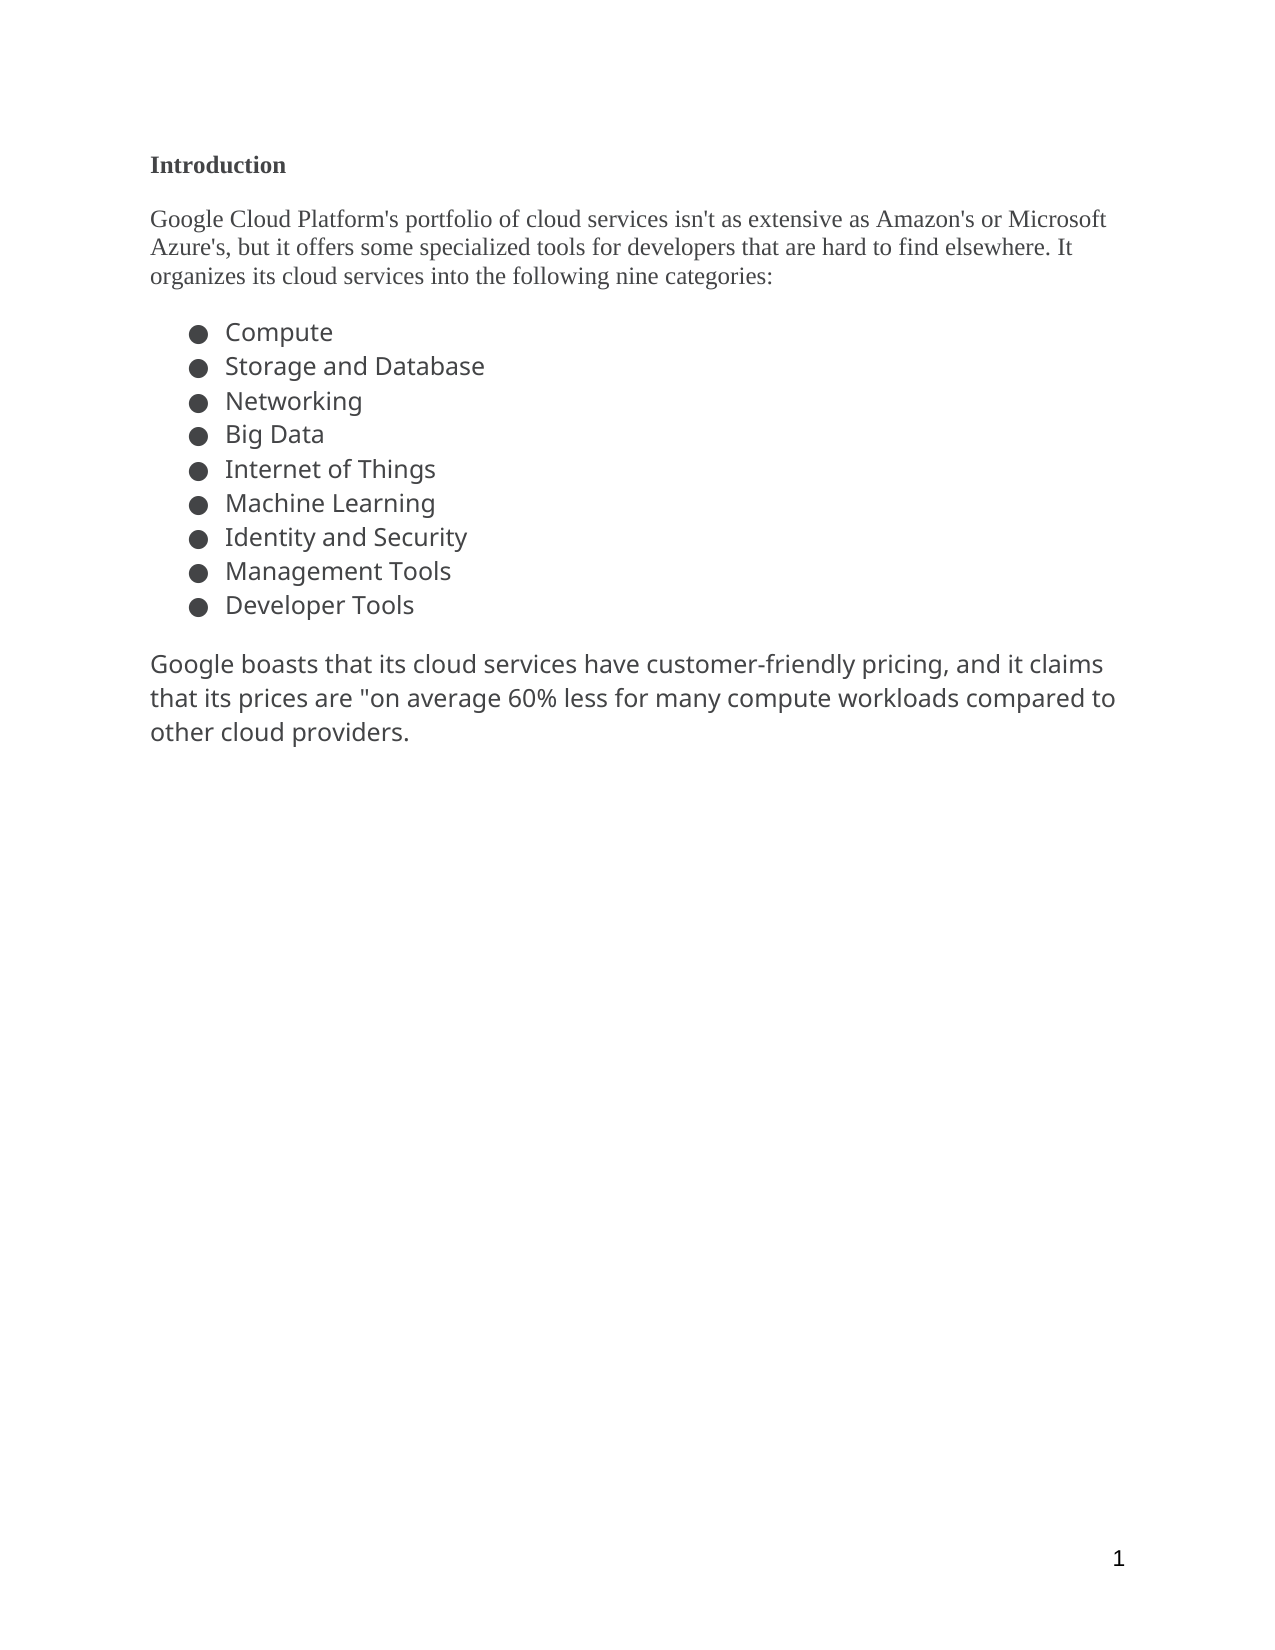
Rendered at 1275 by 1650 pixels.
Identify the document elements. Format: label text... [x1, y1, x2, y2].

text Introduction [150, 150, 1125, 179]
list Internet of Things [187, 451, 1125, 485]
text Google Cloud Platform's portfolio of cloud services isn't as extensive as Amazon's or Microsoft Azure's, but it offers some specialized tools for developers that are hard to find elsewhere. It organizes its cloud services into the following nine categories: [150, 204, 1125, 290]
list Networking [187, 383, 1125, 417]
list Machine Learning [187, 485, 1125, 519]
list Big Data [187, 417, 1125, 451]
list Developer Tools [187, 587, 1125, 622]
list Storage and Database [187, 349, 1125, 383]
list Identity and Security [187, 519, 1125, 553]
list Compute [187, 315, 1125, 349]
text Google boasts that its cloud services have customer-friendly pricing, and it claims that its prices are "on average 60% less for many compute workloads compared to other cloud providers. [410, 647, 1125, 749]
list Management Tools [187, 553, 1125, 587]
